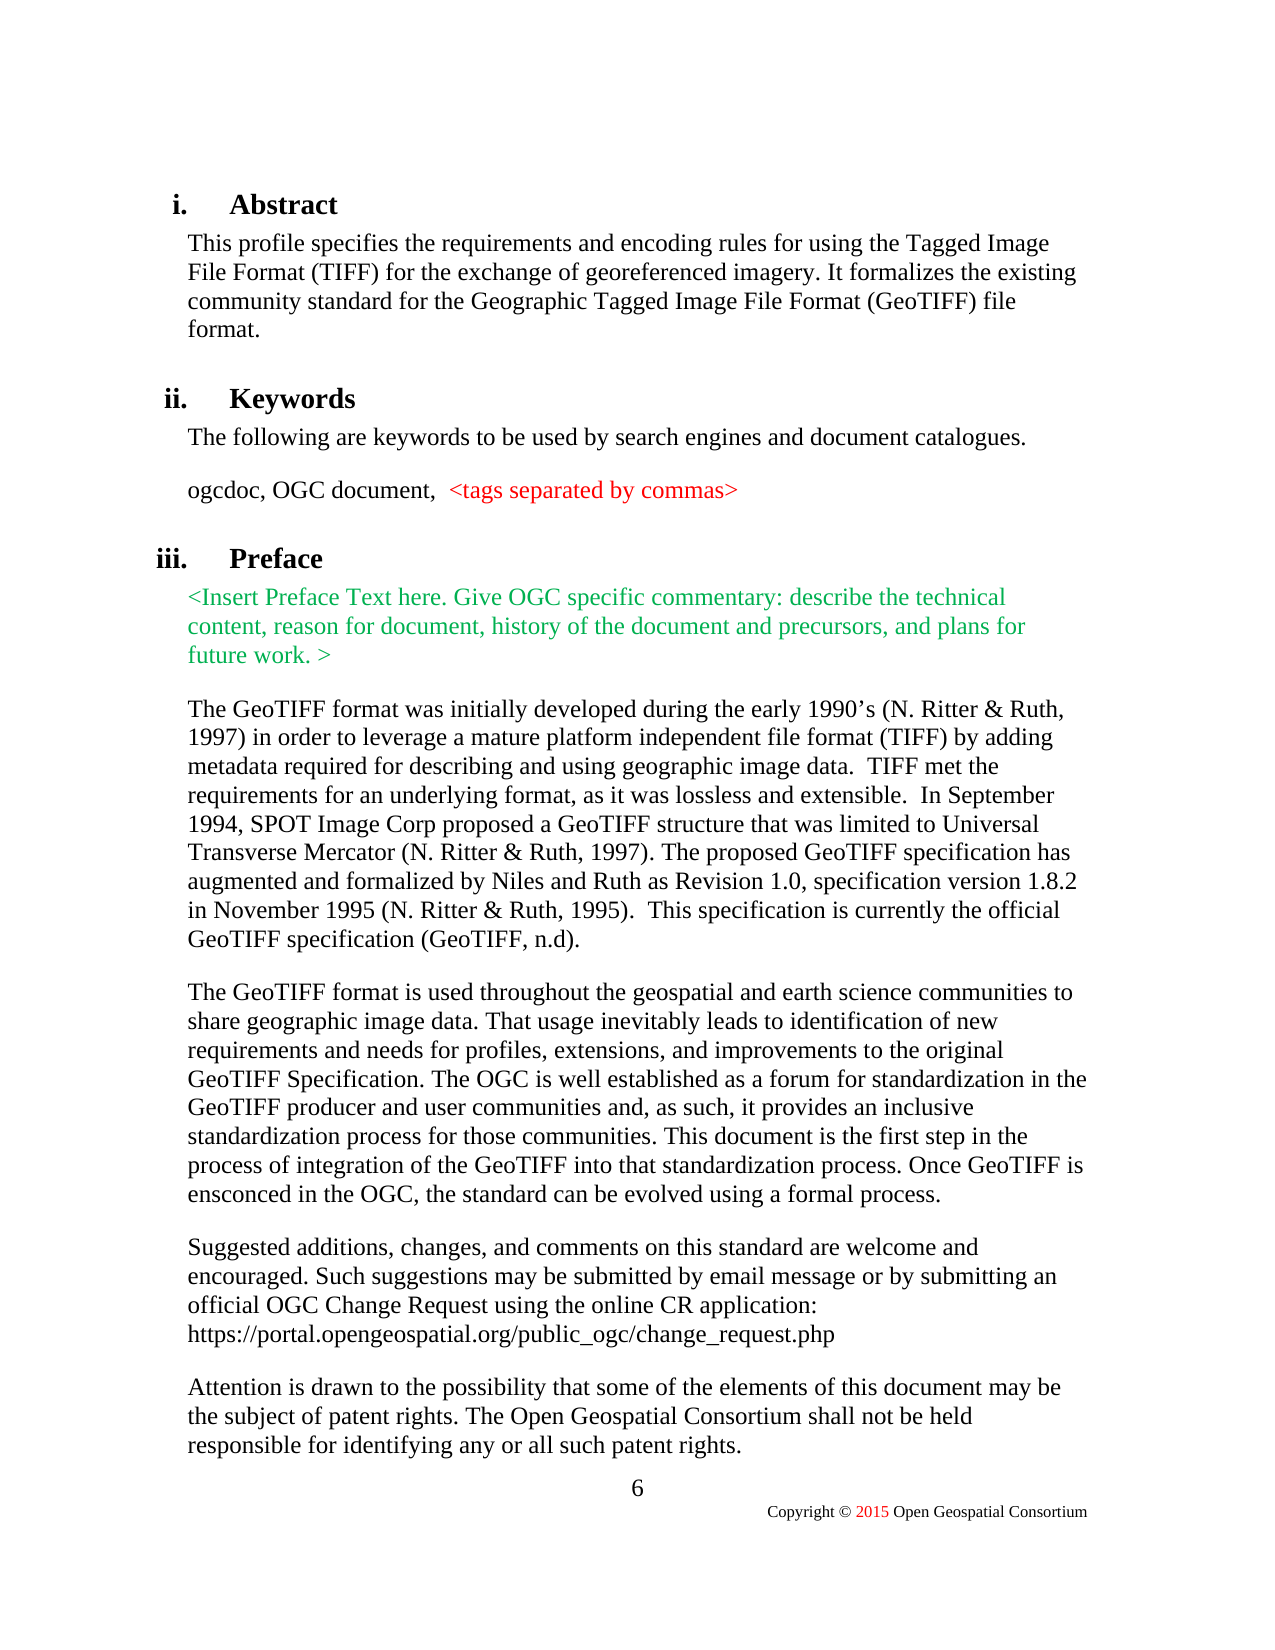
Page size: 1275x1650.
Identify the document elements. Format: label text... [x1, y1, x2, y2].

text encouraged. Such suggestions may be submitted by email message or by submitting an [187, 1261, 1087, 1290]
text https://portal.opengeospatial.org/public_ogc/change_request.php [187, 1319, 1087, 1347]
text Attention is drawn to the possibility that some of the elements of this document may be the subject of patent rights. The Open Geospatial Consortium shall not be held responsible for identifying any or all such patent rights. [187, 1372, 1087, 1459]
text ogcdoc, OGC document, <tags separated by commas> [187, 475, 1087, 504]
text Abstract [187, 187, 1087, 221]
text The GeoTIFF format was initially developed during the early 1990’s (N. Ritter & Ruth, 1997) in order to leverage a mature platform independent file format (TIFF) by adding metadata required for describing and using geographic image data. TIFF met the requirements for an underlying format, as it was lossless and extensible. In September 1994, SPOT Image Corp proposed a GeoTIFF structure that was limited to Universal Transverse Mercator (N. Ritter & Ruth, 1997). The proposed GeoTIFF specification has augmented and formalized by Niles and Ruth as Revision 1.0, specification version 1.8.2 in November 1995 (N. Ritter & Ruth, 1995). This specification is currently the official GeoTIFF specification (GeoTIFF, n.d). [187, 694, 1087, 952]
text Keywords [187, 381, 1087, 414]
text Suggested additions, changes, and comments on this standard are welcome and [187, 1232, 1087, 1261]
text Preface [187, 542, 1087, 575]
text The GeoTIFF format is used throughout the geospatial and earth science communities to share geographic image data. That usage inevitably leads to identification of new requirements and needs for profiles, extensions, and improvements to the original GeoTIFF Specification. The OGC is well established as a forum for standardization in the GeoTIFF producer and user communities and, as such, it provides an inclusive standardization process for those communities. This document is the first step in the process of integration of the GeoTIFF into that standardization process. Once GeoTIFF is ensconced in the OGC, the standard can be evolved using a formal process. [187, 977, 1087, 1207]
text official OGC Change Request using the online CR application: [187, 1290, 1087, 1319]
text The following are keywords to be used by search engines and document catalogues. [187, 422, 1087, 450]
text This profile specifies the requirements and encoding rules for using the Tagged Image File Format (TIFF) for the exchange of georeferenced imagery. It formalizes the existing community standard for the Geographic Tagged Image File Format (GeoTIFF) file format. [187, 228, 1087, 343]
text <Insert Preface Text here. Give OGC specific commentary: describe the technical content, reason for document, history of the document and precursors, and plans for future work. > [187, 582, 1087, 669]
